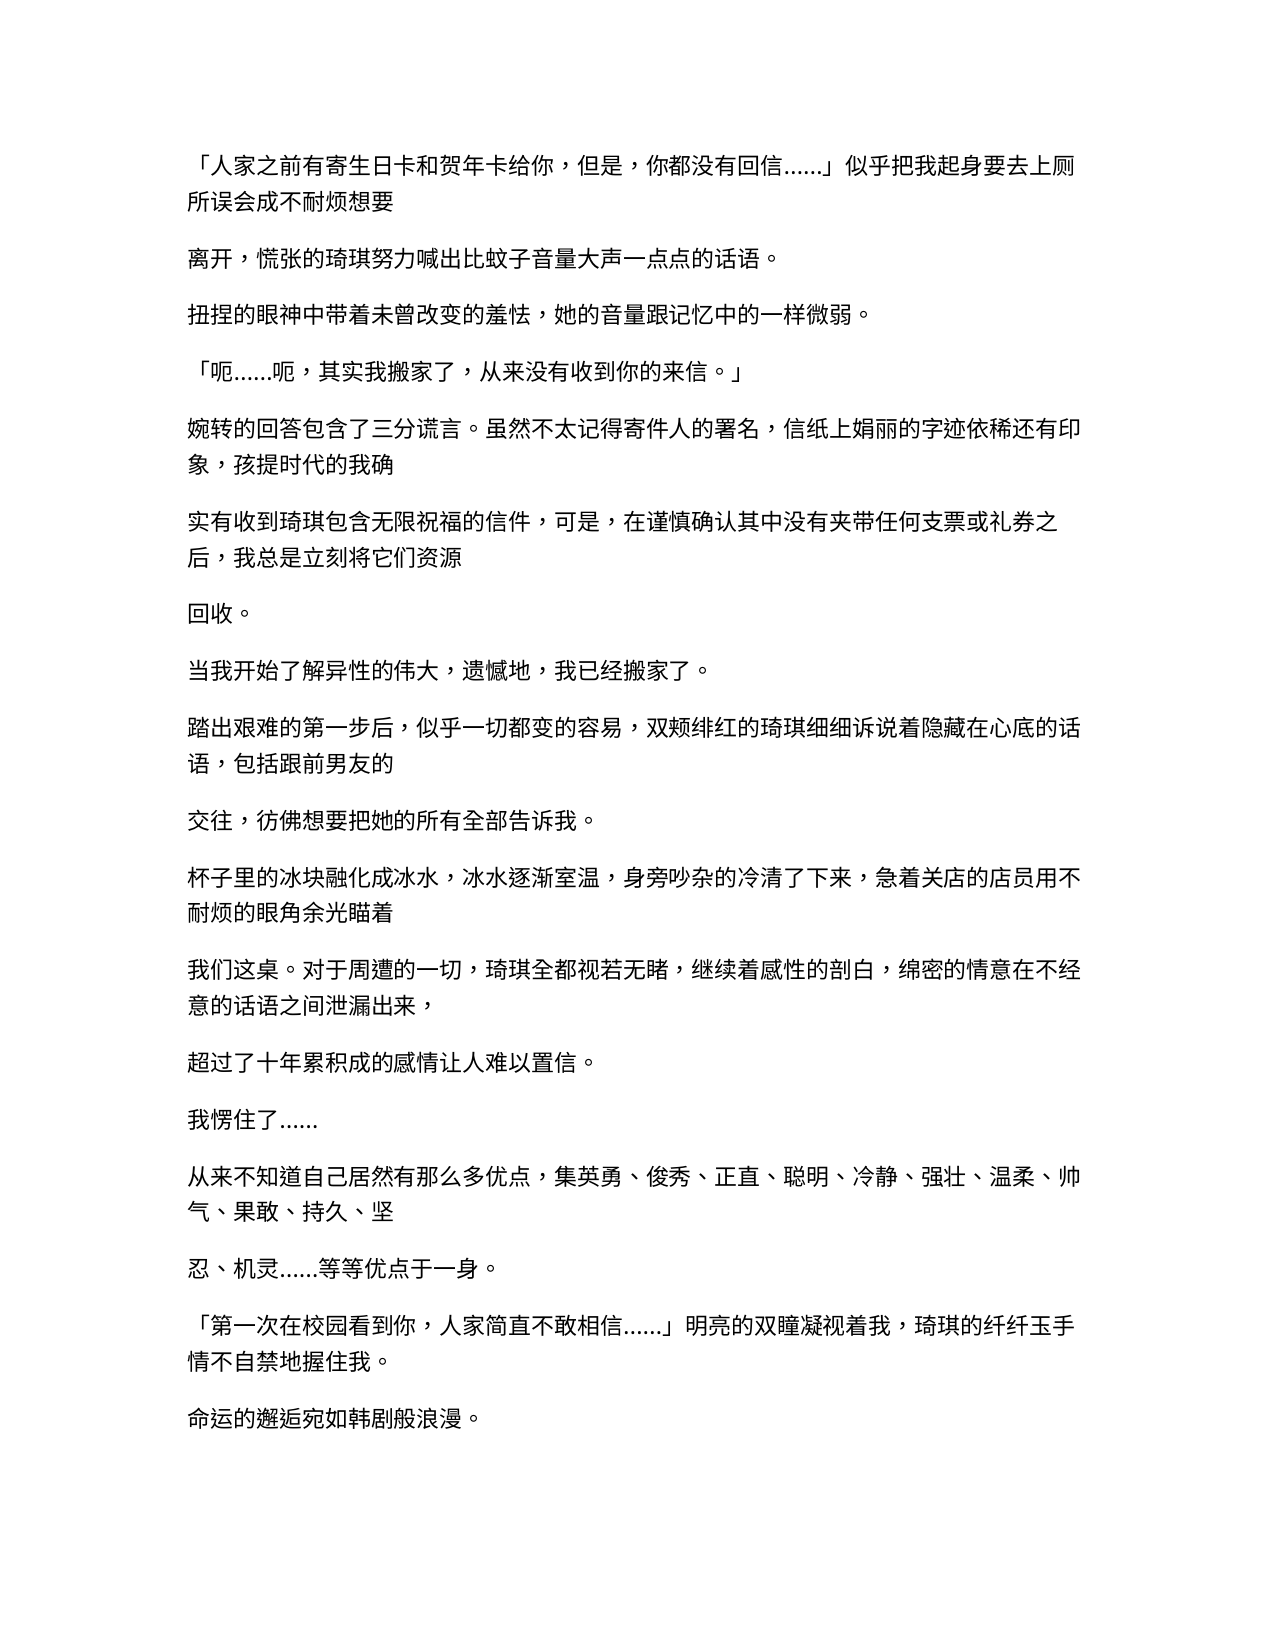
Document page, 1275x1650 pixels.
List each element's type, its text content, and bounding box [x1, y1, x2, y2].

text 踏出艰难的第一步后，似乎一切都变的容易，双颊绯红的琦琪细细诉说着隐藏在心底的话语，包括跟前男友的 [187, 712, 1087, 779]
text 扭捏的眼神中带着未曾改变的羞怯，她的音量跟记忆中的一样微弱。 [187, 299, 1087, 331]
text 婉转的回答包含了三分谎言。虽然不太记得寄件人的署名，信纸上娟丽的字迹依稀还有印象，孩提时代的我确 [187, 413, 1087, 480]
text 当我开始了解异性的伟大，遗憾地，我已经搬家了。 [187, 655, 1087, 686]
text 离开，慌张的琦琪努力喊出比蚊子音量大声一点点的话语。 [187, 243, 1087, 274]
text 我愣住了…… [187, 1104, 1087, 1135]
text 回收。 [187, 598, 1087, 630]
text 「人家之前有寄生日卡和贺年卡给你，但是，你都没有回信……」似乎把我起身要去上厕所误会成不耐烦想要 [187, 150, 1087, 217]
text 「第一次在校园看到你，人家简直不敢相信……」明亮的双瞳凝视着我，琦琪的纤纤玉手情不自禁地握住我。 [187, 1310, 1087, 1377]
text 从来不知道自己居然有那么多优点，集英勇、俊秀、正直、聪明、冷静、强壮、温柔、帅气、果敢、持久、坚 [187, 1160, 1087, 1228]
text 忍、机灵……等等优点于一身。 [187, 1253, 1087, 1284]
text 命运的邂逅宛如韩剧般浪漫。 [187, 1403, 1087, 1434]
text 超过了十年累积成的感情让人难以置信。 [187, 1047, 1087, 1078]
text 交往，彷佛想要把她的所有全部告诉我。 [187, 805, 1087, 836]
text 「呃……呃，其实我搬家了，从来没有收到你的来信。」 [187, 356, 1087, 387]
text 我们这桌。对于周遭的一切，琦琪全都视若无睹，继续着感性的剖白，绵密的情意在不经意的话语之间泄漏出来， [187, 954, 1087, 1021]
text 实有收到琦琪包含无限祝福的信件，可是，在谨慎确认其中没有夹带任何支票或礼券之后，我总是立刻将它们资源 [187, 506, 1087, 573]
text 杯子里的冰块融化成冰水，冰水逐渐室温，身旁吵杂的冷清了下来，急着关店的店员用不耐烦的眼角余光瞄着 [187, 861, 1087, 929]
